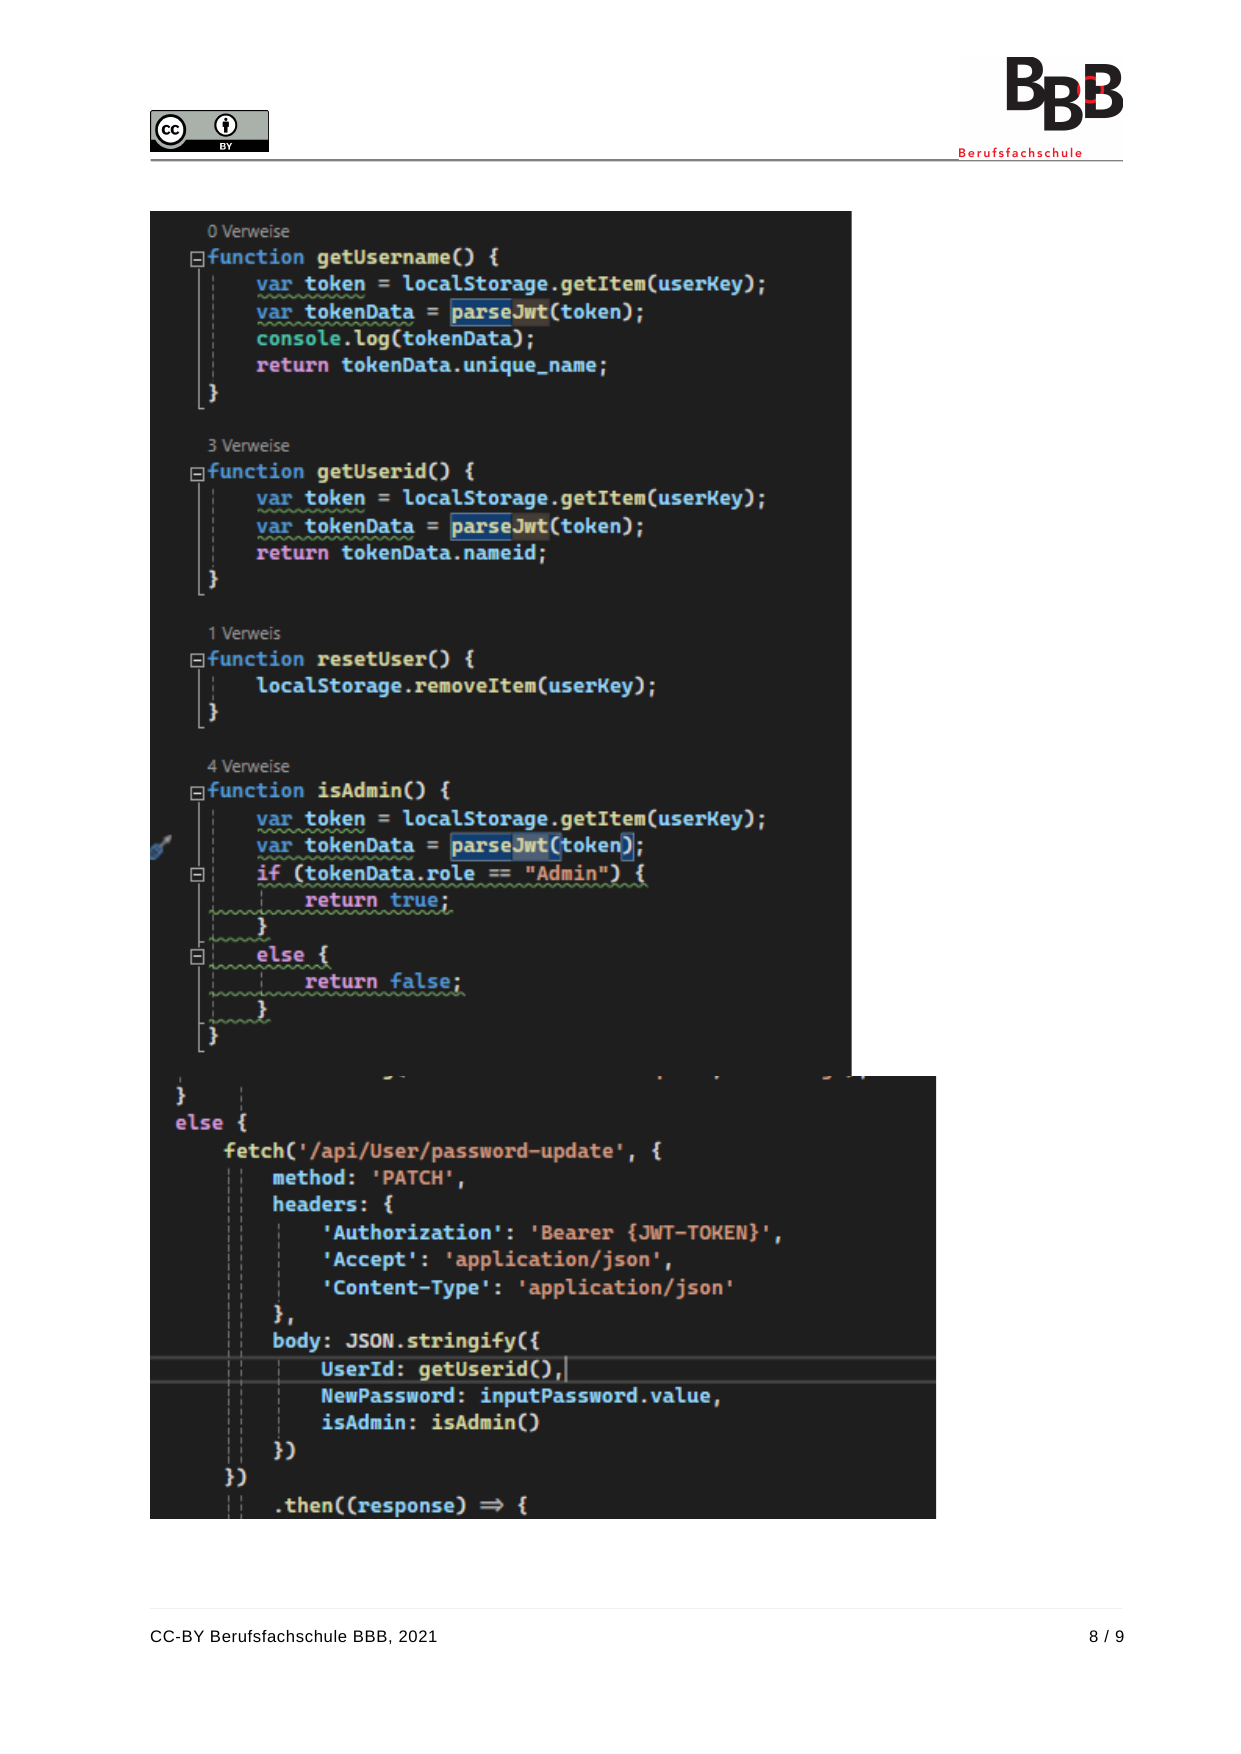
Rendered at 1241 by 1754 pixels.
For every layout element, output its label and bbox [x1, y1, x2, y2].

picture [150, 211, 937, 1519]
picture [150, 110, 269, 152]
picture [958, 57, 1123, 160]
